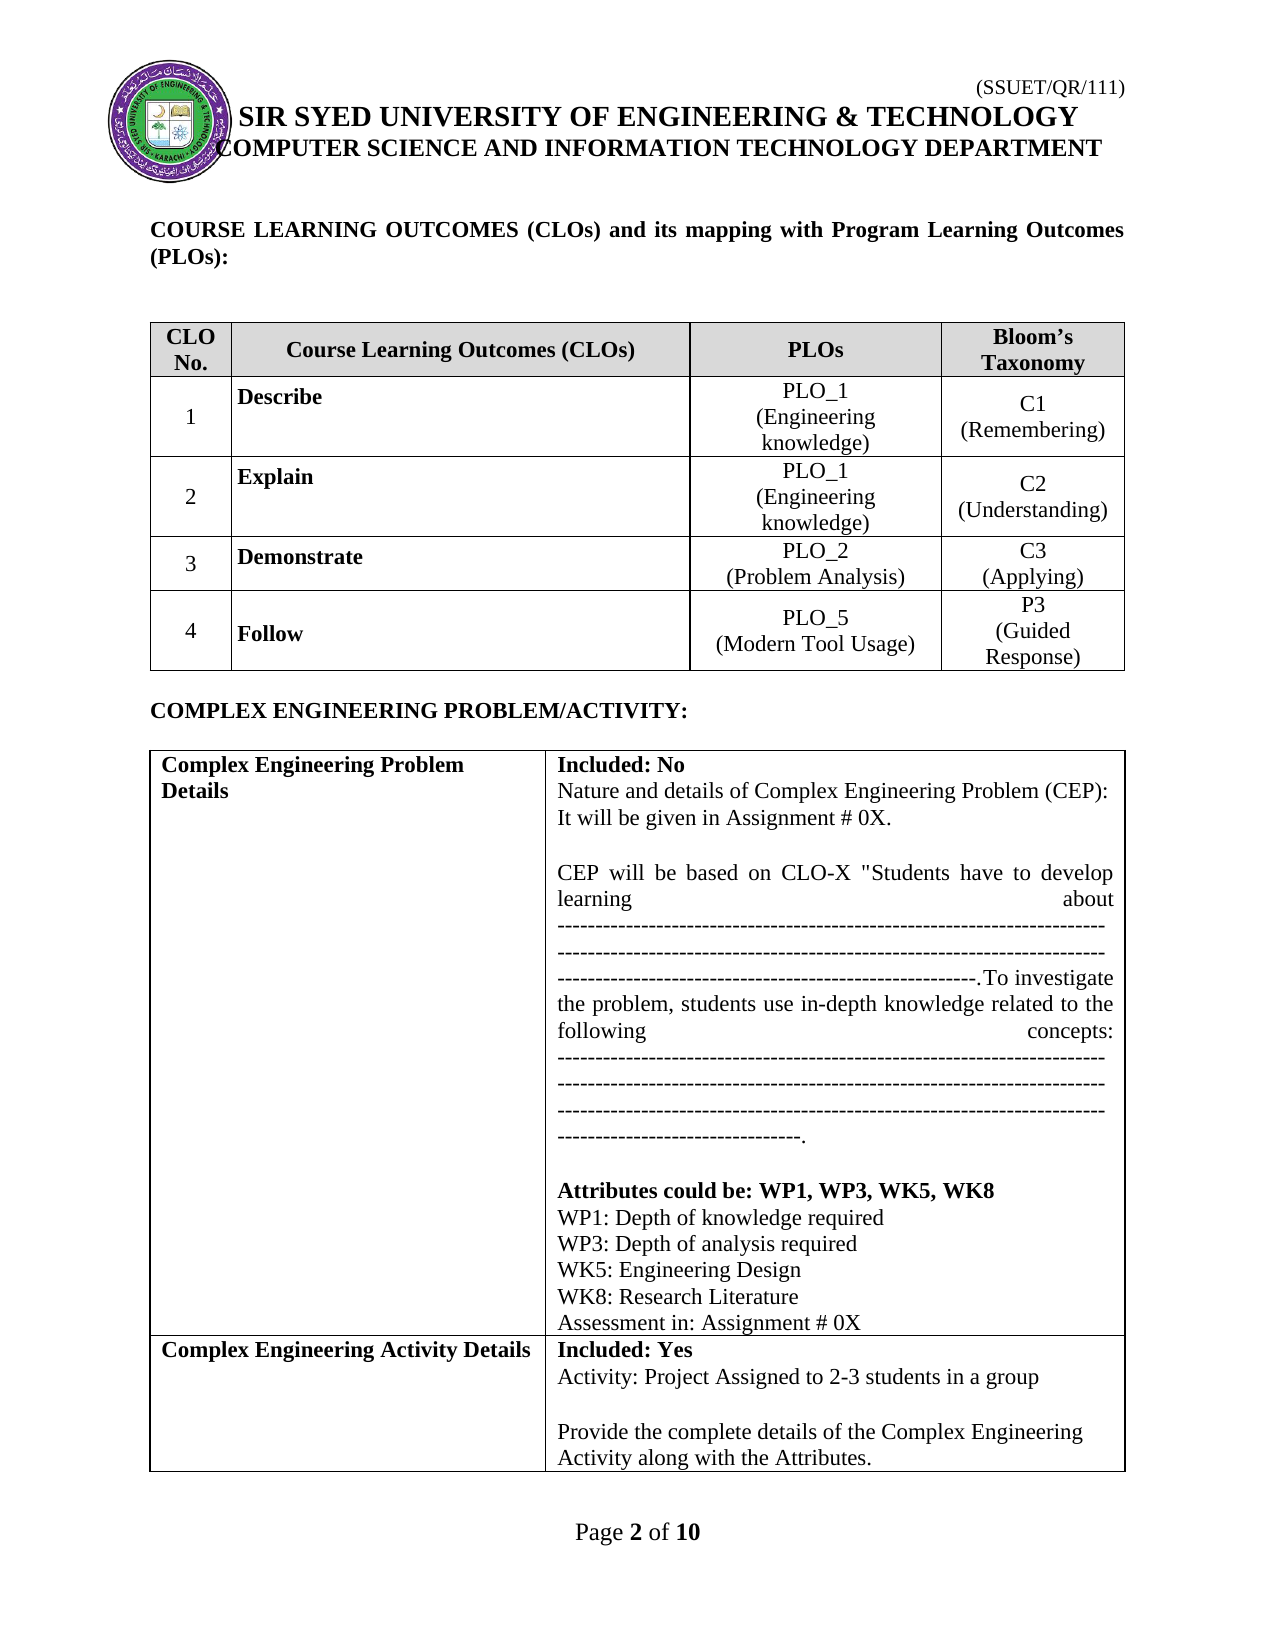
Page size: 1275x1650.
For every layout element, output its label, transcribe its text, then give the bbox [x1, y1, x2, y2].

table_cell Follow [232, 591, 689, 670]
table_header CLO No. [151, 323, 231, 376]
table_cell C1 (Remembering) [942, 377, 1124, 456]
table_header Course Learning Outcomes (CLOs) [232, 323, 689, 376]
text COURSE LEARNING OUTCOMES (CLOs) and its mapping with Program Learning Outcomes (PLOs): [150, 216, 1125, 269]
table_cell Complex Engineering Activity Details [151, 1336, 545, 1471]
table_cell P3 (Guided Response) [942, 591, 1124, 670]
table_cell Describe [232, 377, 689, 456]
table_cell 1 [151, 377, 231, 456]
table_cell C3 (Applying) [942, 537, 1124, 589]
table_cell PLO_1 (Engineering knowledge) [691, 457, 941, 536]
table_cell PLO_1 (Engineering knowledge) [691, 377, 941, 456]
text COMPLEX ENGINEERING PROBLEM/ACTIVITY: [150, 697, 1125, 723]
table_cell 3 [151, 537, 231, 589]
table_cell Explain [232, 457, 689, 536]
table_header Complex Engineering Problem Details [151, 751, 545, 1335]
table_cell PLO_2 (Problem Analysis) [691, 537, 941, 589]
table_cell 2 [151, 457, 231, 536]
table_header Bloom’s Taxonomy [942, 323, 1124, 376]
table_cell Included: Yes Activity: Project Assigned to 2-3 students in a group Provide the complete details of the Complex Engineering Activity along with the Attributes. [546, 1336, 1124, 1471]
table_cell Demonstrate [232, 537, 689, 589]
picture [104, 56, 235, 186]
table_cell 4 [151, 591, 231, 670]
table_cell PLO_5 (Modern Tool Usage) [691, 591, 941, 670]
table_header Included: No Nature and details of Complex Engineering Problem (CEP): It will be given in Assignment # 0X. CEP will be based on CLO-X "Students have to develop learning about -------------------------------------------------------------------------------------------------------------------------------------------------------------------------------------------------------.To investigate the problem, students use in-depth knowledge related to the following concepts: --------------------------------------------------------------------------------------------------------------------------------------------------------------------------------------------------------------------------------------------------------. Attributes could be: WP1, WP3, WK5, WK8 WP1: Depth of knowledge required WP3: Depth of analysis required WK5: Engineering Design WK8: Research Literature Assessment in: Assignment # 0X [546, 751, 1124, 1335]
table_cell C2 (Understanding) [942, 457, 1124, 536]
table_header PLOs [691, 323, 941, 376]
